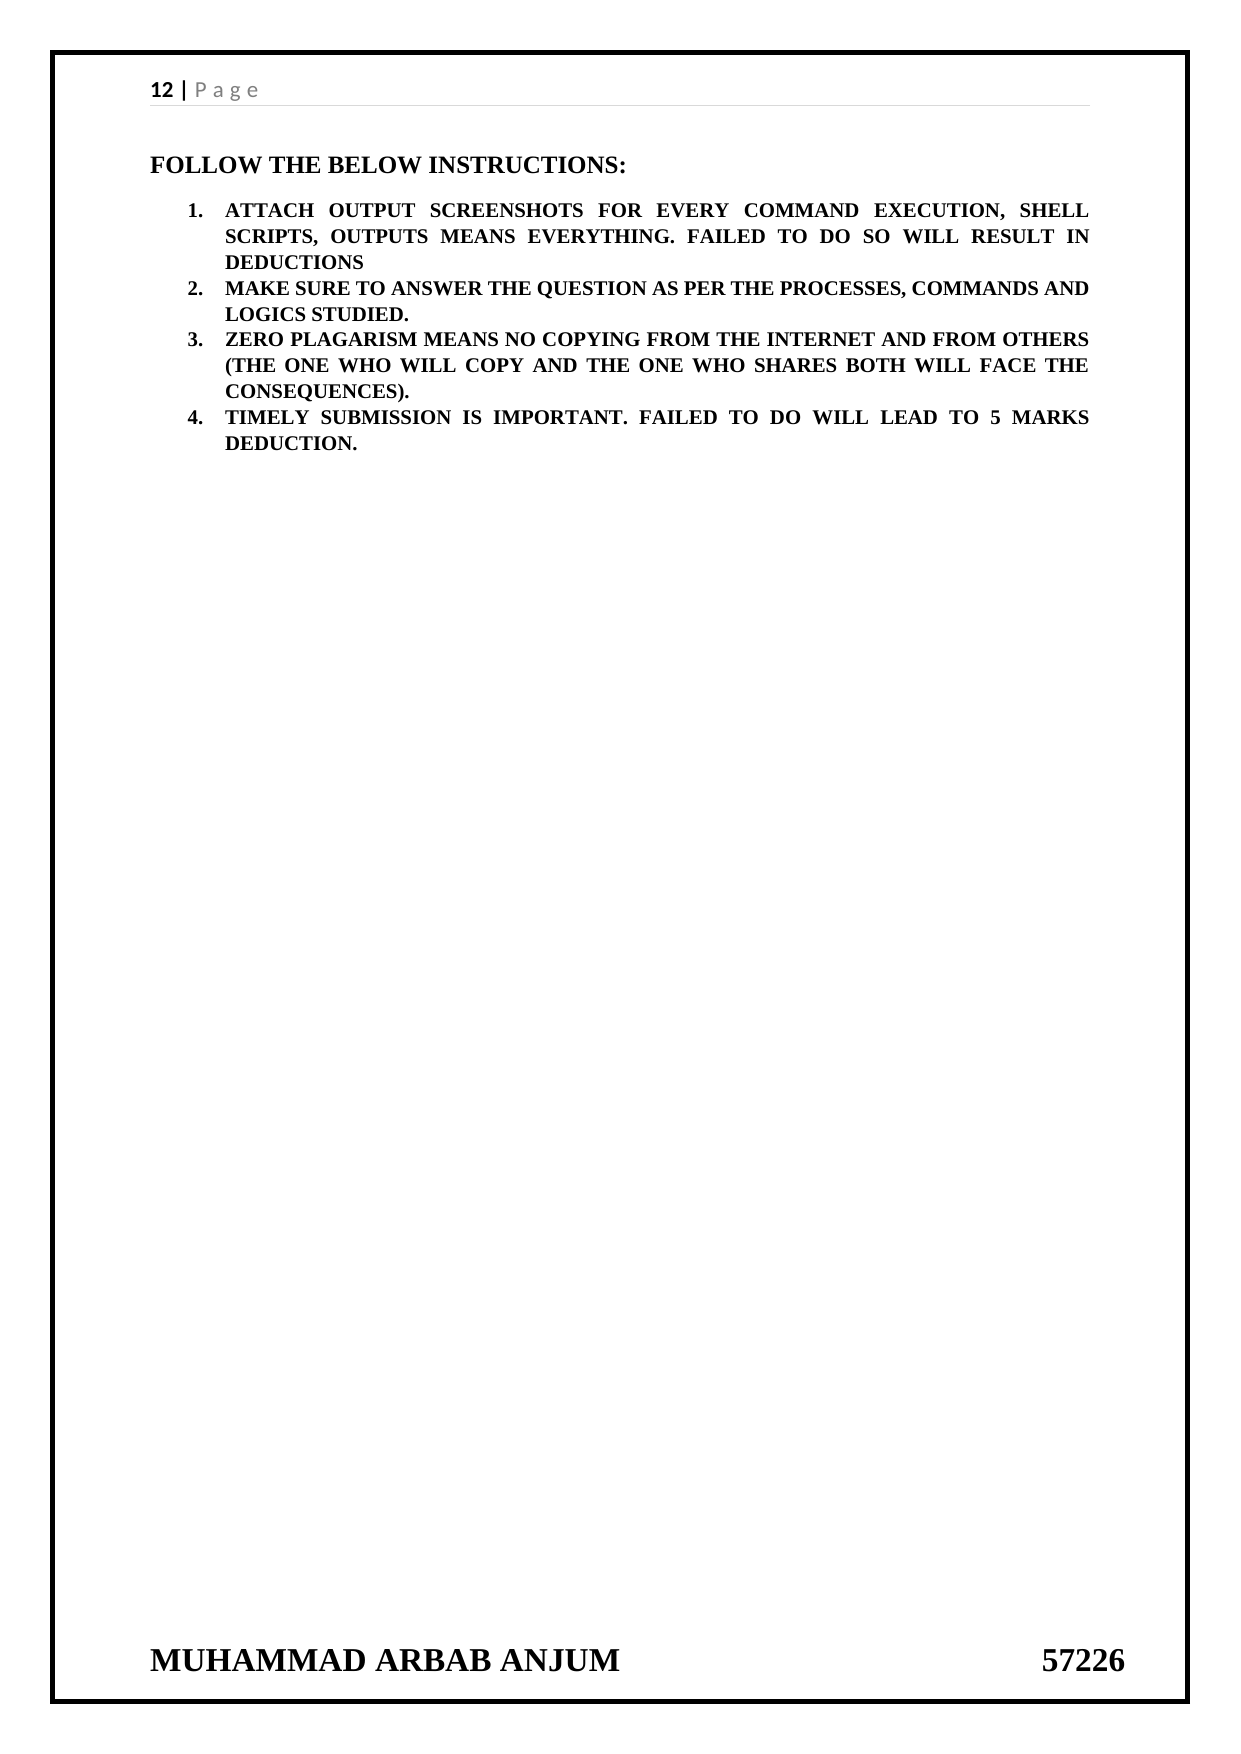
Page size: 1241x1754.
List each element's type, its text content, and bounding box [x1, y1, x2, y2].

text FOLLOW THE BELOW INSTRUCTIONS: [150, 150, 1090, 179]
list ZERO PLAGARISM MEANS NO COPYING FROM THE INTERNET AND FROM OTHERS (THE ONE WHO WILL COPY AND THE ONE WHO SHARES BOTH WILL FACE THE CONSEQUENCES). [187, 327, 1090, 403]
list MAKE SURE TO ANSWER THE QUESTION AS PER THE PROCESSES, COMMANDS AND LOGICS STUDIED. [187, 276, 1090, 326]
list TIMELY SUBMISSION IS IMPORTANT. FAILED TO DO WILL LEAD TO 5 MARKS DEDUCTION. [187, 405, 1090, 455]
list ATTACH OUTPUT SCREENSHOTS FOR EVERY COMMAND EXECUTION, SHELL SCRIPTS, OUTPUTS MEANS EVERYTHING. FAILED TO DO SO WILL RESULT IN DEDUCTIONS [187, 198, 1090, 274]
